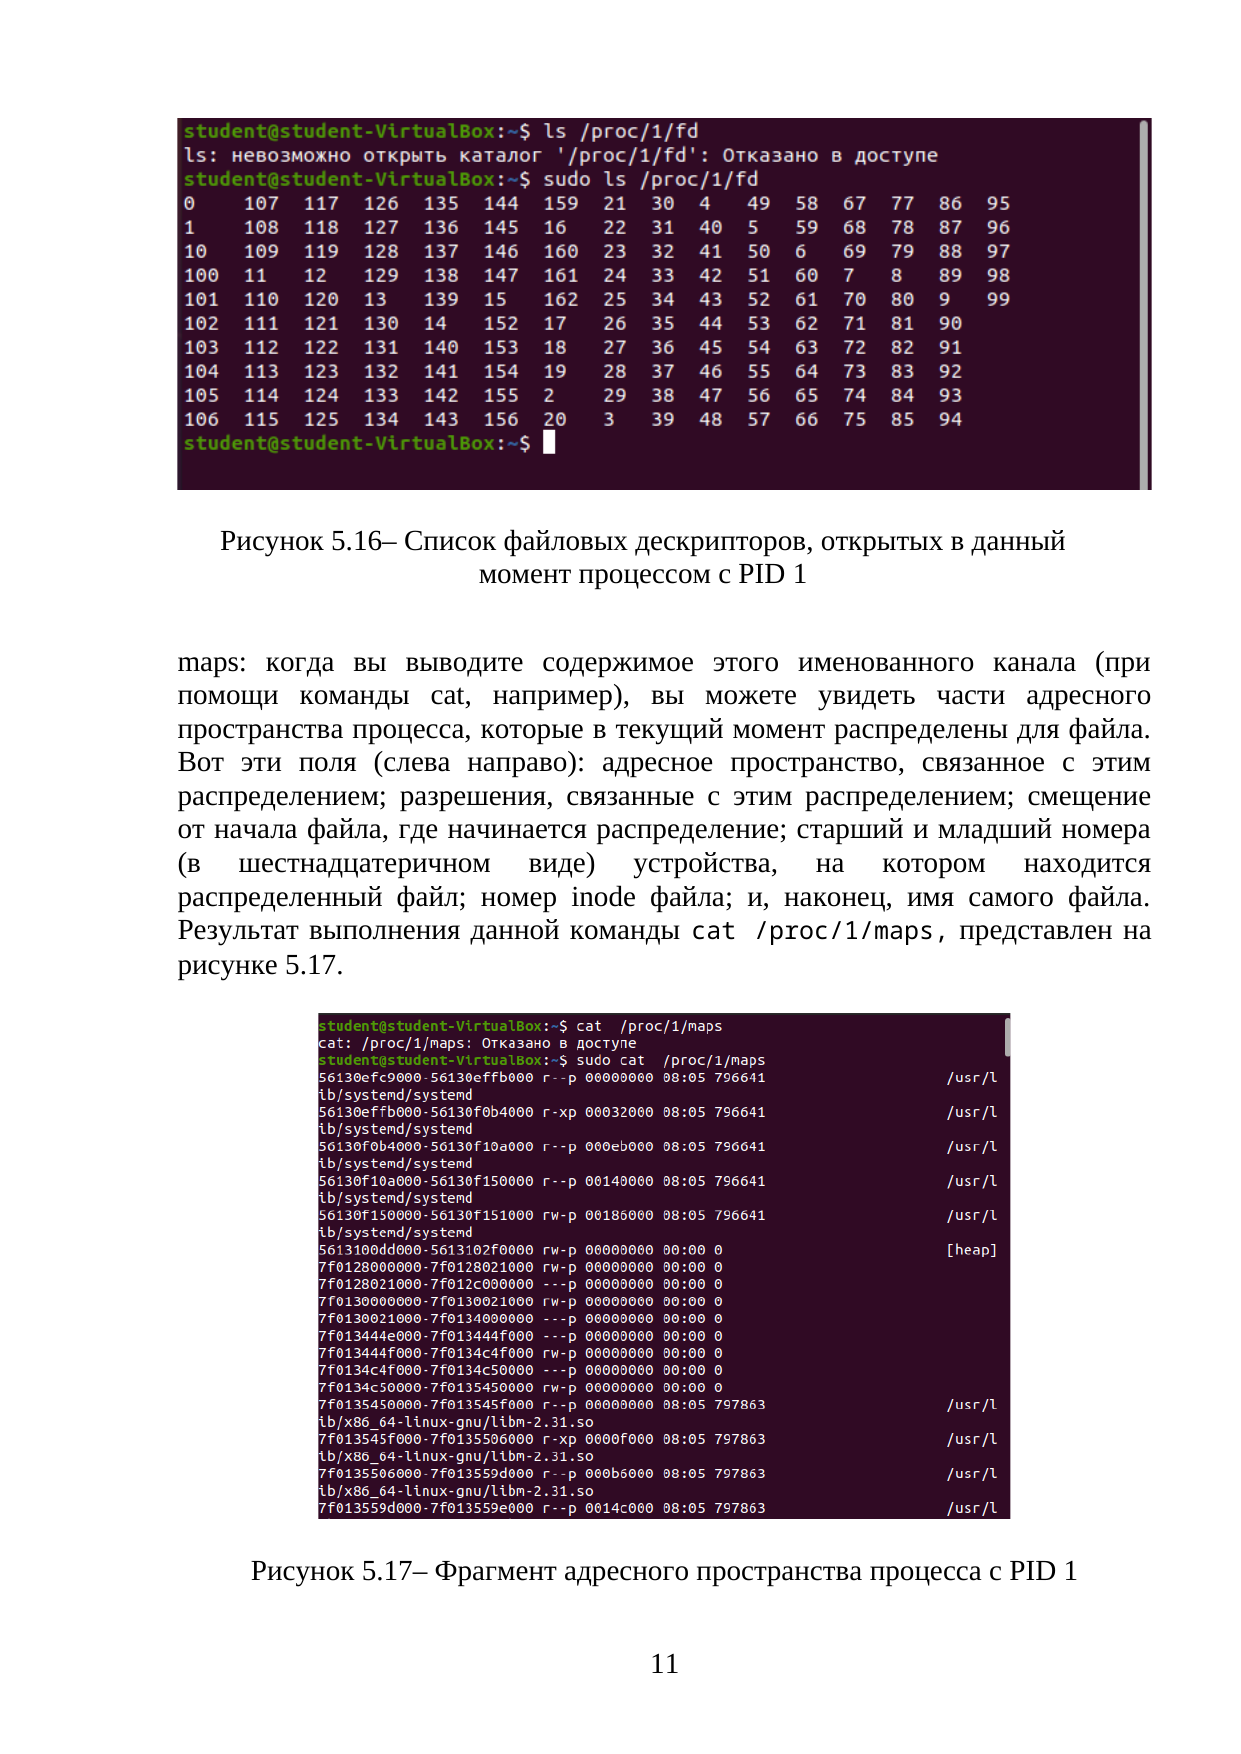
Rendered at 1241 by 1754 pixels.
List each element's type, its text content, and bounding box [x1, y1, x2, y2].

picture [177, 118, 1152, 490]
text Рисунок 5.16– Список файловых дескрипторов, открытых в данный момент процессом с PID 1 [177, 523, 1109, 590]
text Рисунок 5.17– Фрагмент адресного пространства процесса с PID 1 [177, 1553, 1152, 1586]
picture [318, 1013, 1011, 1519]
list maps: когда вы выводите содержимое этого именованного канала (при помощи команды cat, например), вы можете увидеть части адресного пространства процесса, которые в текущий момент распределены для файла. Вот эти поля (слева направо): адресное пространство, связанное с этим распределением; разрешения, связанные с этим распределением; смещение от начала файла, где начинается распределение; старший и младший номера (в шестнадцатеричном виде) устройства, на котором находится распределенный файл; номер inode файла; и, наконец, имя самого файла. Результат выполнения данной команды cat /proc/1/maps, представлен на рисунке 5.17. [177, 644, 1152, 980]
